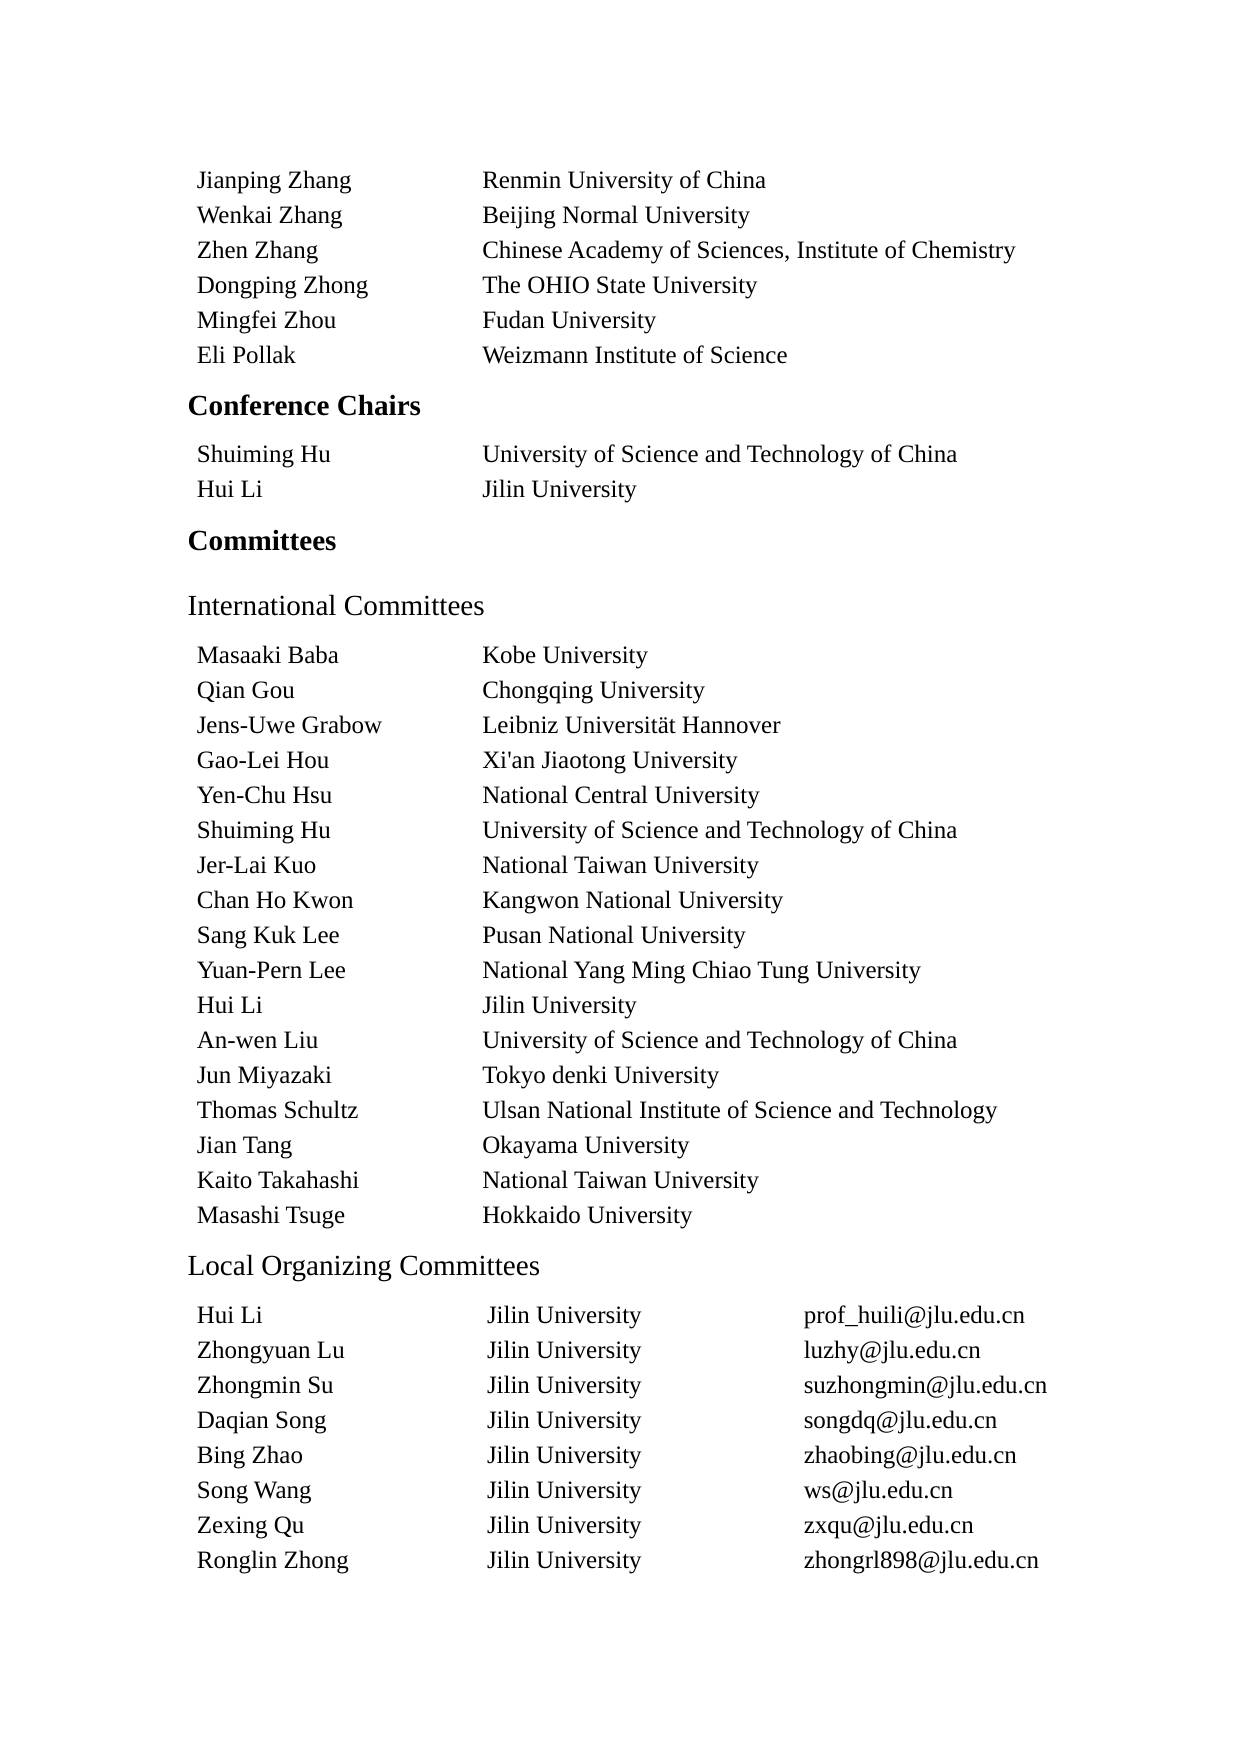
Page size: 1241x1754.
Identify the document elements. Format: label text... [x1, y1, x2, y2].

table_cell Wenkai Zhang [185, 197, 471, 232]
table_cell The OHIO State University [471, 267, 1150, 302]
table_header Masaaki Baba [185, 637, 471, 672]
table_cell Ulsan National Institute of Science and Technology [471, 1092, 1150, 1127]
table_cell Song Wang [185, 1472, 476, 1507]
table_cell Masashi Tsuge [185, 1197, 471, 1232]
table_cell Jilin University [471, 987, 1150, 1022]
table_cell Kaito Takahashi [185, 1162, 471, 1197]
table_cell zhongrl898@jlu.edu.cn [792, 1542, 1147, 1577]
table_cell Zexing Qu [185, 1507, 476, 1542]
table_cell Thomas Schultz [185, 1092, 471, 1127]
table_cell Ronglin Zhong [185, 1542, 476, 1577]
table_cell National Central University [471, 777, 1150, 812]
table_cell songdq@jlu.edu.cn [792, 1402, 1147, 1437]
table_cell Leibniz Universität Hannover [471, 707, 1150, 742]
table_cell Hui Li [185, 472, 471, 507]
table_cell Bing Zhao [185, 1437, 476, 1472]
table_cell ws@jlu.edu.cn [792, 1472, 1147, 1507]
table_header Hui Li [185, 1297, 476, 1332]
table_cell Jianping Zhang [185, 162, 471, 197]
table_cell Zhongmin Su [185, 1367, 476, 1402]
table_cell Daqian Song [185, 1402, 476, 1437]
table_cell Hui Li [185, 987, 471, 1022]
table_cell Gao-Lei Hou [185, 742, 471, 777]
table_cell Jilin University [476, 1507, 792, 1542]
table_cell Jilin University [476, 1367, 792, 1402]
table_cell National Taiwan University [471, 1162, 1150, 1197]
table_cell Shuiming Hu [185, 812, 471, 847]
table_cell Renmin University of China [471, 162, 1150, 197]
table_cell zxqu@jlu.edu.cn [792, 1507, 1147, 1542]
table_cell suzhongmin@jlu.edu.cn [792, 1367, 1147, 1402]
table_cell Jilin University [476, 1332, 792, 1367]
table_cell University of Science and Technology of China [471, 1022, 1150, 1057]
table_cell Jilin University [476, 1472, 792, 1507]
table_cell Jilin University [476, 1402, 792, 1437]
table_header prof_huili@jlu.edu.cn [792, 1297, 1147, 1332]
table_cell Chinese Academy of Sciences, Institute of Chemistry [471, 232, 1150, 267]
table_cell Weizmann Institute of Science [471, 337, 1150, 372]
table_cell University of Science and Technology of China [471, 812, 1150, 847]
table_cell Zhen Zhang [185, 232, 471, 267]
table_cell Jilin University [476, 1542, 792, 1577]
table_cell Zhongyuan Lu [185, 1332, 476, 1367]
table_header Kobe University [471, 637, 1150, 672]
table_cell Hokkaido University [471, 1197, 1150, 1232]
table_cell An-wen Liu [185, 1022, 471, 1057]
table_cell Jilin University [471, 472, 1150, 507]
table_cell Xi'an Jiaotong University [471, 742, 1150, 777]
table_cell National Yang Ming Chiao Tung University [471, 952, 1150, 987]
table_cell Chongqing University [471, 672, 1150, 707]
table_cell Jens-Uwe Grabow [185, 707, 471, 742]
text Local Organizing Committees [187, 1232, 1053, 1297]
table_header University of Science and Technology of China [471, 437, 1150, 472]
table_cell Fudan University [471, 302, 1150, 337]
table_cell Pusan National University [471, 917, 1150, 952]
table_cell Qian Gou [185, 672, 471, 707]
text Committees [187, 507, 1053, 572]
table_cell Jian Tang [185, 1127, 471, 1162]
table_cell Sang Kuk Lee [185, 917, 471, 952]
table_cell Chan Ho Kwon [185, 882, 471, 917]
table_cell Jer-Lai Kuo [185, 847, 471, 882]
table_cell Okayama University [471, 1127, 1150, 1162]
table_cell Tokyo denki University [471, 1057, 1150, 1092]
text Conference Chairs [187, 372, 1053, 437]
table_cell National Taiwan University [471, 847, 1150, 882]
text International Committees [187, 572, 1053, 637]
table_cell Dongping Zhong [185, 267, 471, 302]
table_cell Jun Miyazaki [185, 1057, 471, 1092]
table_header Jilin University [476, 1297, 792, 1332]
table_cell Yuan-Pern Lee [185, 952, 471, 987]
table_cell Mingfei Zhou [185, 302, 471, 337]
table_cell Jilin University [476, 1437, 792, 1472]
table_cell Yen-Chu Hsu [185, 777, 471, 812]
table_cell zhaobing@jlu.edu.cn [792, 1437, 1147, 1472]
table_cell Beijing Normal University [471, 197, 1150, 232]
table_header Shuiming Hu [185, 437, 471, 472]
table_cell luzhy@jlu.edu.cn [792, 1332, 1147, 1367]
table_cell Kangwon National University [471, 882, 1150, 917]
table_cell Eli Pollak [185, 337, 471, 372]
